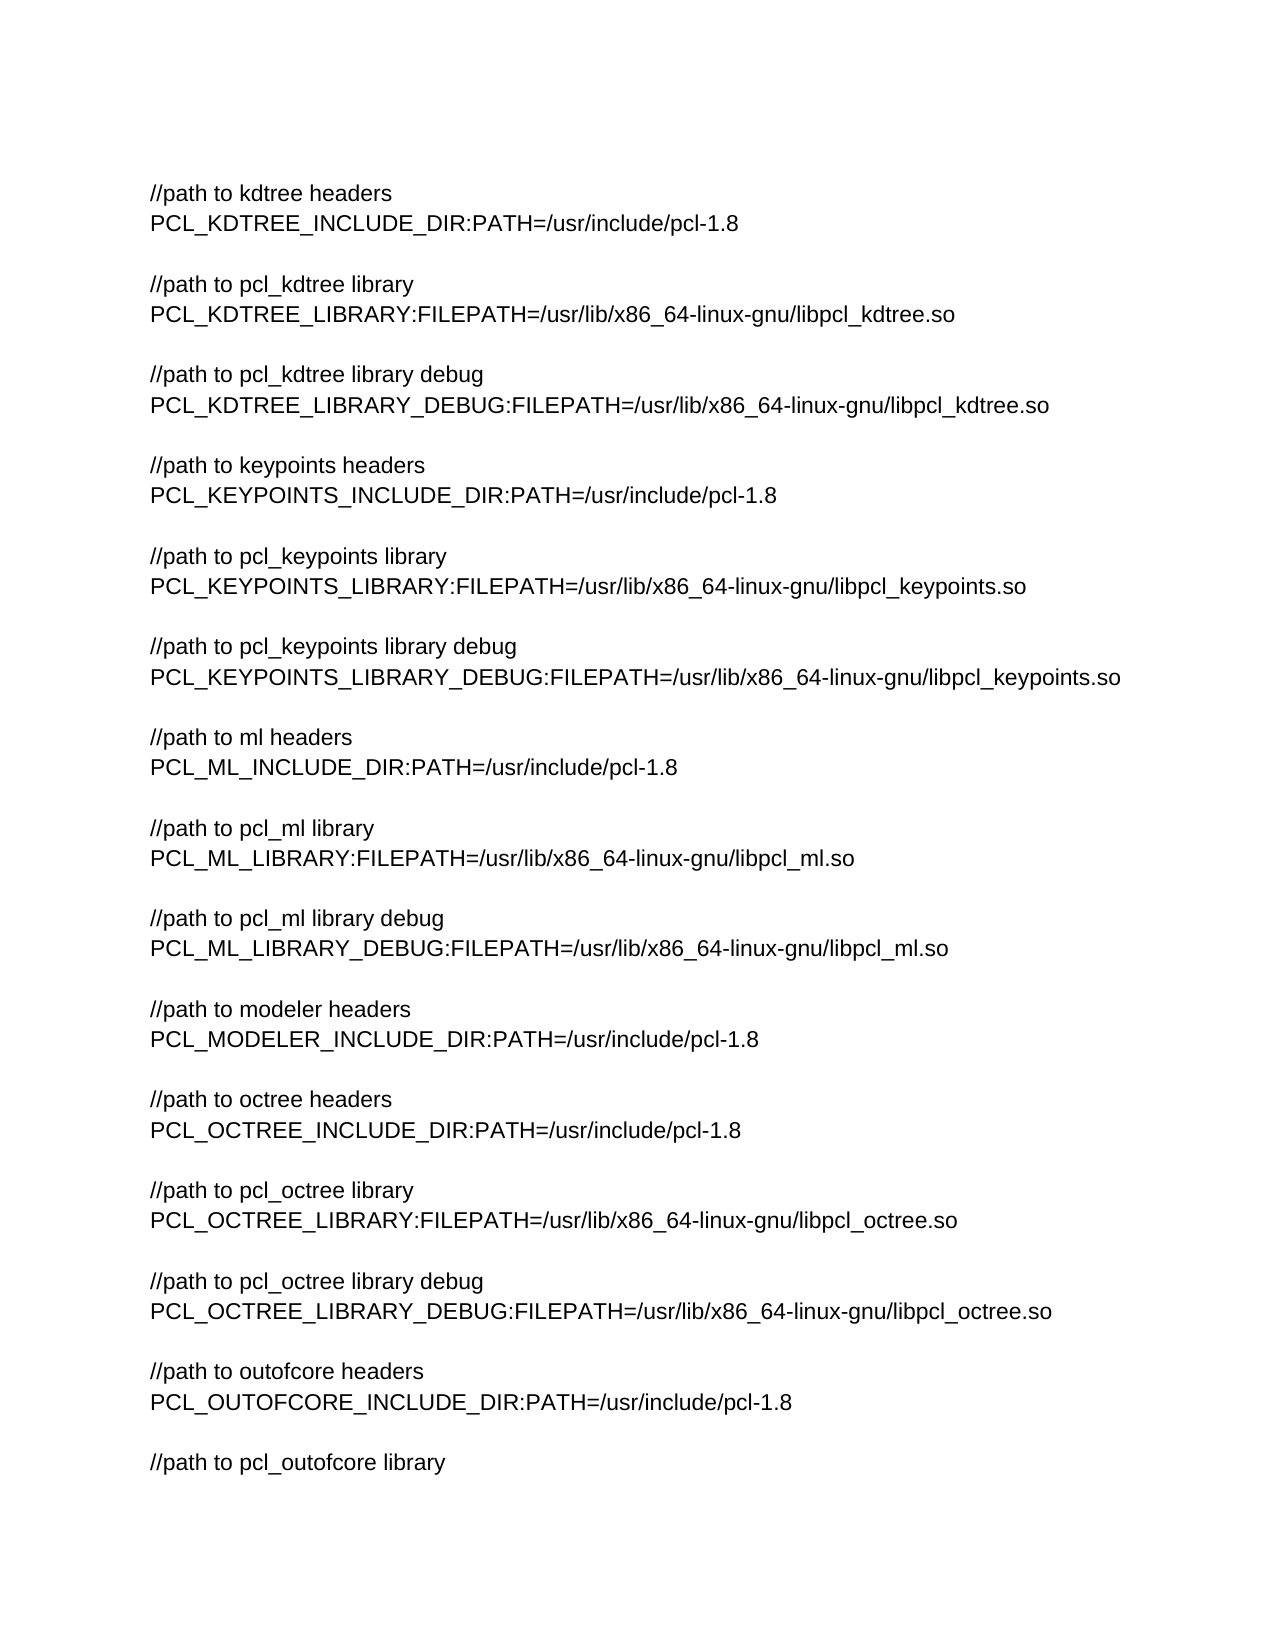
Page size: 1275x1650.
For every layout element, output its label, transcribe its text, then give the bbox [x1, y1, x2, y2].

text //path to kdtree headers [150, 180, 1125, 207]
text PCL_OCTREE_INCLUDE_DIR:PATH=/usr/include/pcl-1.8 [150, 1117, 1125, 1143]
text //path to octree headers [150, 1086, 1125, 1113]
text //path to pcl_kdtree library [150, 271, 1125, 297]
text PCL_OCTREE_LIBRARY_DEBUG:FILEPATH=/usr/lib/x86_64-linux-gnu/libpcl_octree.so [150, 1298, 1125, 1324]
text //path to outofcore headers [150, 1358, 1125, 1385]
text PCL_KEYPOINTS_LIBRARY_DEBUG:FILEPATH=/usr/lib/x86_64-linux-gnu/libpcl_keypoints.so [150, 663, 1125, 690]
text PCL_KDTREE_LIBRARY:FILEPATH=/usr/lib/x86_64-linux-gnu/libpcl_kdtree.so [150, 301, 1125, 327]
text PCL_OCTREE_LIBRARY:FILEPATH=/usr/lib/x86_64-linux-gnu/libpcl_octree.so [150, 1207, 1125, 1234]
text //path to pcl_octree library debug [150, 1268, 1125, 1294]
text //path to pcl_outofcore library [150, 1449, 1125, 1475]
text //path to keypoints headers [150, 452, 1125, 478]
text PCL_KDTREE_INCLUDE_DIR:PATH=/usr/include/pcl-1.8 [150, 210, 1125, 237]
text PCL_KEYPOINTS_LIBRARY:FILEPATH=/usr/lib/x86_64-linux-gnu/libpcl_keypoints.so [150, 573, 1125, 599]
text PCL_KDTREE_LIBRARY_DEBUG:FILEPATH=/usr/lib/x86_64-linux-gnu/libpcl_kdtree.so [150, 392, 1125, 418]
text PCL_ML_INCLUDE_DIR:PATH=/usr/include/pcl-1.8 [150, 754, 1125, 781]
text //path to pcl_kdtree library debug [150, 361, 1125, 388]
text //path to pcl_keypoints library debug [150, 633, 1125, 660]
text //path to pcl_octree library [150, 1177, 1125, 1203]
text //path to pcl_ml library debug [150, 905, 1125, 932]
text PCL_OUTOFCORE_INCLUDE_DIR:PATH=/usr/include/pcl-1.8 [150, 1388, 1125, 1415]
text PCL_MODELER_INCLUDE_DIR:PATH=/usr/include/pcl-1.8 [150, 1026, 1125, 1052]
text PCL_KEYPOINTS_INCLUDE_DIR:PATH=/usr/include/pcl-1.8 [150, 482, 1125, 509]
text PCL_ML_LIBRARY_DEBUG:FILEPATH=/usr/lib/x86_64-linux-gnu/libpcl_ml.so [150, 935, 1125, 962]
text //path to ml headers [150, 724, 1125, 750]
text //path to modeler headers [150, 996, 1125, 1022]
text //path to pcl_keypoints library [150, 543, 1125, 569]
text //path to pcl_ml library [150, 814, 1125, 841]
text PCL_ML_LIBRARY:FILEPATH=/usr/lib/x86_64-linux-gnu/libpcl_ml.so [150, 845, 1125, 871]
